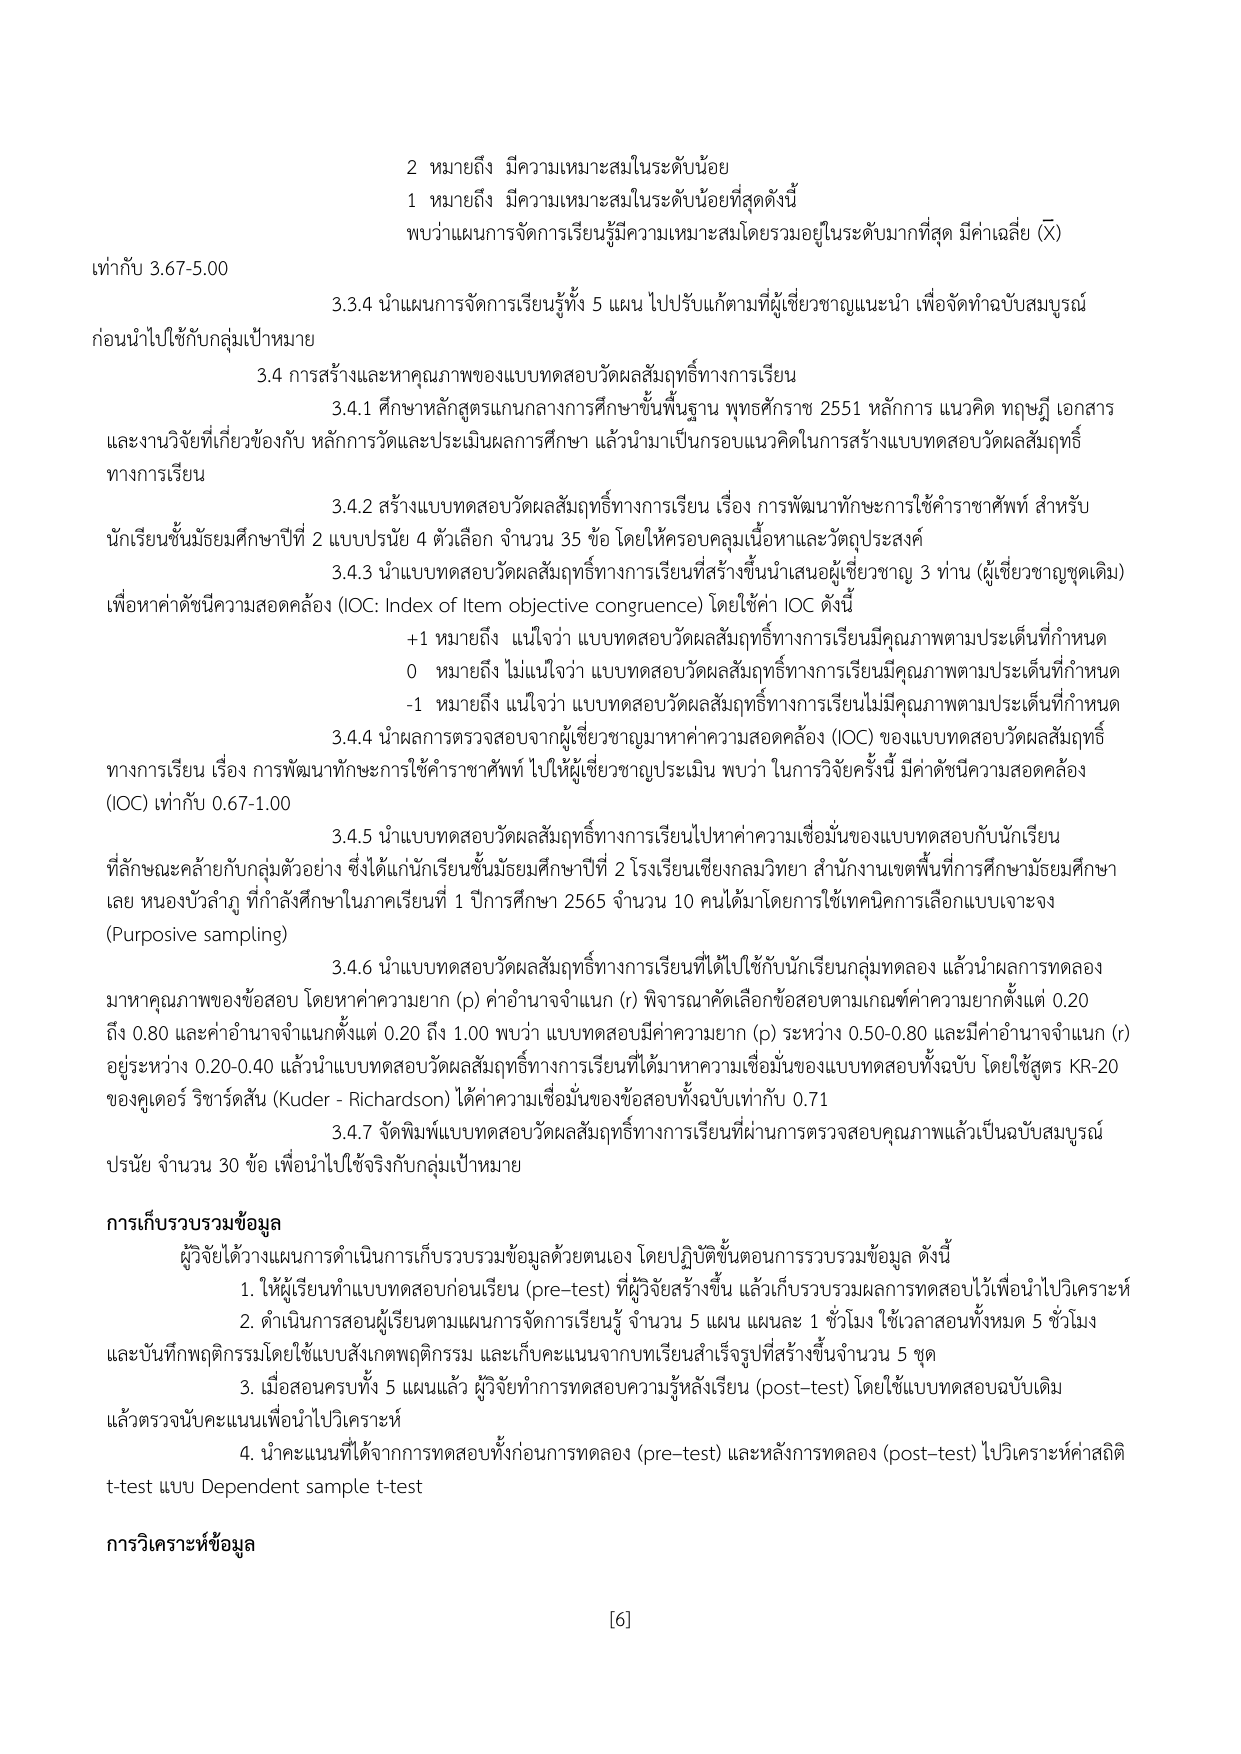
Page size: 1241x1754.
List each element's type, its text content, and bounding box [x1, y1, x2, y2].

text การวิเคราะห์ข้อมูล [106, 1526, 1134, 1559]
text การเก็บรวบรวมข้อมูล [106, 1204, 1134, 1237]
text 4. นำคะแนนที่ได้จากการทดสอบทั้งก่อนการทดลอง (pre–test) และหลังการทดลอง (post–test) ไปวิเคราะห์ค่าสถิติ t-test แบบ Dependent sample t-test [106, 1435, 1134, 1501]
text 3.3.4 นำแผนการจัดการเรียนรู้ทั้ง 5 แผน ไปปรับแก้ตามที่ผู้เชี่ยวชาญแนะนำ เพื่อจัดทำฉบับสมบูรณ์ ก่อนนำไปใช้กับกลุ่มเป้าหมาย [92, 286, 1134, 354]
text พบว่าแผนการจัดการเรียนรู้มีความเหมาะสมโดยรวมอยู่ในระดับมากที่สุด มีค่าเฉลี่ย (X) เท่ากับ 3.67-5.00 [92, 214, 1134, 283]
text 3.4.6 นำแบบทดสอบวัดผลสัมฤทธิ์ทางการเรียนที่ได้ไปใช้กับนักเรียนกลุ่มทดลอง แล้วนำผลการทดลอง มาหาคุณภาพของข้อสอบ โดยหาค่าความยาก (p) ค่าอำนาจจำแนก (r) พิจารณาคัดเลือกข้อสอบตามเกณฑ์ค่าความยากตั้งแต่ 0.20 ถึง 0.80 และค่าอำนาจจำแนกตั้งแต่ 0.20 ถึง 1.00 พบว่า แบบทดสอบมีค่าความยาก (p) ระหว่าง 0.50-0.80 และมีค่าอำนาจจำแนก (r) อยู่ระหว่าง 0.20-0.40 แล้วนำแบบทดสอบวัดผลสัมฤทธิ์ทางการเรียนที่ได้มาหาความเชื่อมั่นของแบบทดสอบทั้งฉบับ โดยใช้สูตร KR-20 ของคูเดอร์ ริชาร์ดสัน (Kuder - Richardson) ได้ค่าความเชื่อมั่นของข้อสอบทั้งฉบับเท่ากับ 0.71 [106, 949, 1134, 1114]
text -1 หมายถึง แน่ใจว่า แบบทดสอบวัดผลสัมฤทธิ์ทางการเรียนไม่มีคุณภาพตามประเด็นที่กำหนด 3.4.4 นำผลการตรวจสอบจากผู้เชี่ยวชาญมาหาค่าความสอดคล้อง (IOC) ของแบบทดสอบวัดผลสัมฤทธิ์ทางการเรียน เรื่อง การพัฒนาทักษะการใช้คำราชาศัพท์ ไปให้ผู้เชี่ยวชาญประเมิน พบว่า ในการวิจัยครั้งนี้ มีค่าดัชนีความสอดคล้อง (IOC) เท่ากับ 0.67-1.00 [106, 686, 1134, 817]
text 3. เมื่อสอนครบทั้ง 5 แผนแล้ว ผู้วิจัยทำการทดสอบความรู้หลังเรียน (post–test) โดยใช้แบบทดสอบฉบับเดิม แล้วตรวจนับคะแนนเพื่อนำไปวิเคราะห์ [106, 1369, 1134, 1435]
text +1 หมายถึง แน่ใจว่า แบบทดสอบวัดผลสัมฤทธิ์ทางการเรียนมีคุณภาพตามประเด็นที่กำหนด [106, 620, 1134, 653]
text 2 หมายถึง มีความเหมาะสมในระดับน้อย [92, 149, 1134, 182]
text 1 หมายถึง มีความเหมาะสมในระดับน้อยที่สุดดังนี้ [92, 182, 1134, 214]
text 1. ให้ผู้เรียนทำแบบทดสอบก่อนเรียน (pre–test) ที่ผู้วิจัยสร้างขึ้น แล้วเก็บรวบรวมผลการทดสอบไว้เพื่อนำไปวิเคราะห์ 2. ดำเนินการสอนผู้เรียนตามแผนการจัดการเรียนรู้ จำนวน 5 แผน แผนละ 1 ชั่วโมง ใช้เวลาสอนทั้งหมด 5 ชั่วโมง และบันทึกพฤติกรรมโดยใช้แบบสังเกตพฤติกรรม และเก็บคะแนนจากบทเรียนสำเร็จรูปที่สร้างขึ้นจำนวน 5 ชุด [106, 1270, 1134, 1369]
text 3.4 การสร้างและหาคุณภาพของแบบทดสอบวัดผลสัมฤทธิ์ทางการเรียน [256, 357, 1134, 389]
text 3.4.7 จัดพิมพ์แบบทดสอบวัดผลสัมฤทธิ์ทางการเรียนที่ผ่านการตรวจสอบคุณภาพแล้วเป็นฉบับสมบูรณ์ ปรนัย จำนวน 30 ข้อ เพื่อนำไปใช้จริงกับกลุ่มเป้าหมาย [106, 1114, 1134, 1179]
text ผู้วิจัยได้วางแผนการดำเนินการเก็บรวบรวมข้อมูลด้วยตนเอง โดยปฏิบัติขั้นตอนการรวบรวมข้อมูล ดังนี้ [106, 1237, 1134, 1270]
text 3.4.1 ศึกษาหลักสูตรแกนกลางการศึกษาขั้นพื้นฐาน พุทธศักราช 2551 หลักการ แนวคิด ทฤษฎี เอกสารและงานวิจัยที่เกี่ยวข้องกับ หลักการวัดและประเมินผลการศึกษา แล้วนำมาเป็นกรอบแนวคิดในการสร้างแบบทดสอบวัดผลสัมฤทธิ์ทางการเรียน [106, 389, 1134, 488]
text 3.4.3 นำแบบทดสอบวัดผลสัมฤทธิ์ทางการเรียนที่สร้างขึ้นนำเสนอผู้เชี่ยวชาญ 3 ท่าน (ผู้เชี่ยวชาญชุดเดิม) เพื่อหาค่าดัชนีความสอดคล้อง (IOC: Index of Item objective congruence) โดยใช้ค่า IOC ดังนี้ [106, 554, 1134, 620]
text 3.4.2 สร้างแบบทดสอบวัดผลสัมฤทธิ์ทางการเรียน เรื่อง การพัฒนาทักษะการใช้คำราชาศัพท์ สำหรับนักเรียนชั้นมัธยมศึกษาปีที่ 2 แบบปรนัย 4 ตัวเลือก จำนวน 35 ข้อ โดยให้ครอบคลุมเนื้อหาและวัตถุประสงค์ [106, 488, 1134, 554]
text 3.4.5 นำแบบทดสอบวัดผลสัมฤทธิ์ทางการเรียนไปหาค่าความเชื่อมั่นของแบบทดสอบกับนักเรียน ที่ลักษณะคล้ายกับกลุ่มตัวอย่าง ซึ่งได้แก่นักเรียนชั้นมัธยมศึกษาปีที่ 2 โรงเรียนเชียงกลมวิทยา สำนักงานเขตพื้นที่การศึกษามัธยมศึกษาเลย หนองบัวลำภู ที่กำลังศึกษาในภาคเรียนที่ 1 ปีการศึกษา 2565 จำนวน 10 คนได้มาโดยการใช้เทคนิคการเลือกแบบเจาะจง (Purposive sampling) [106, 817, 1134, 949]
text 0 หมายถึง ไม่แน่ใจว่า แบบทดสอบวัดผลสัมฤทธิ์ทางการเรียนมีคุณภาพตามประเด็นที่กำหนด [106, 653, 1134, 686]
